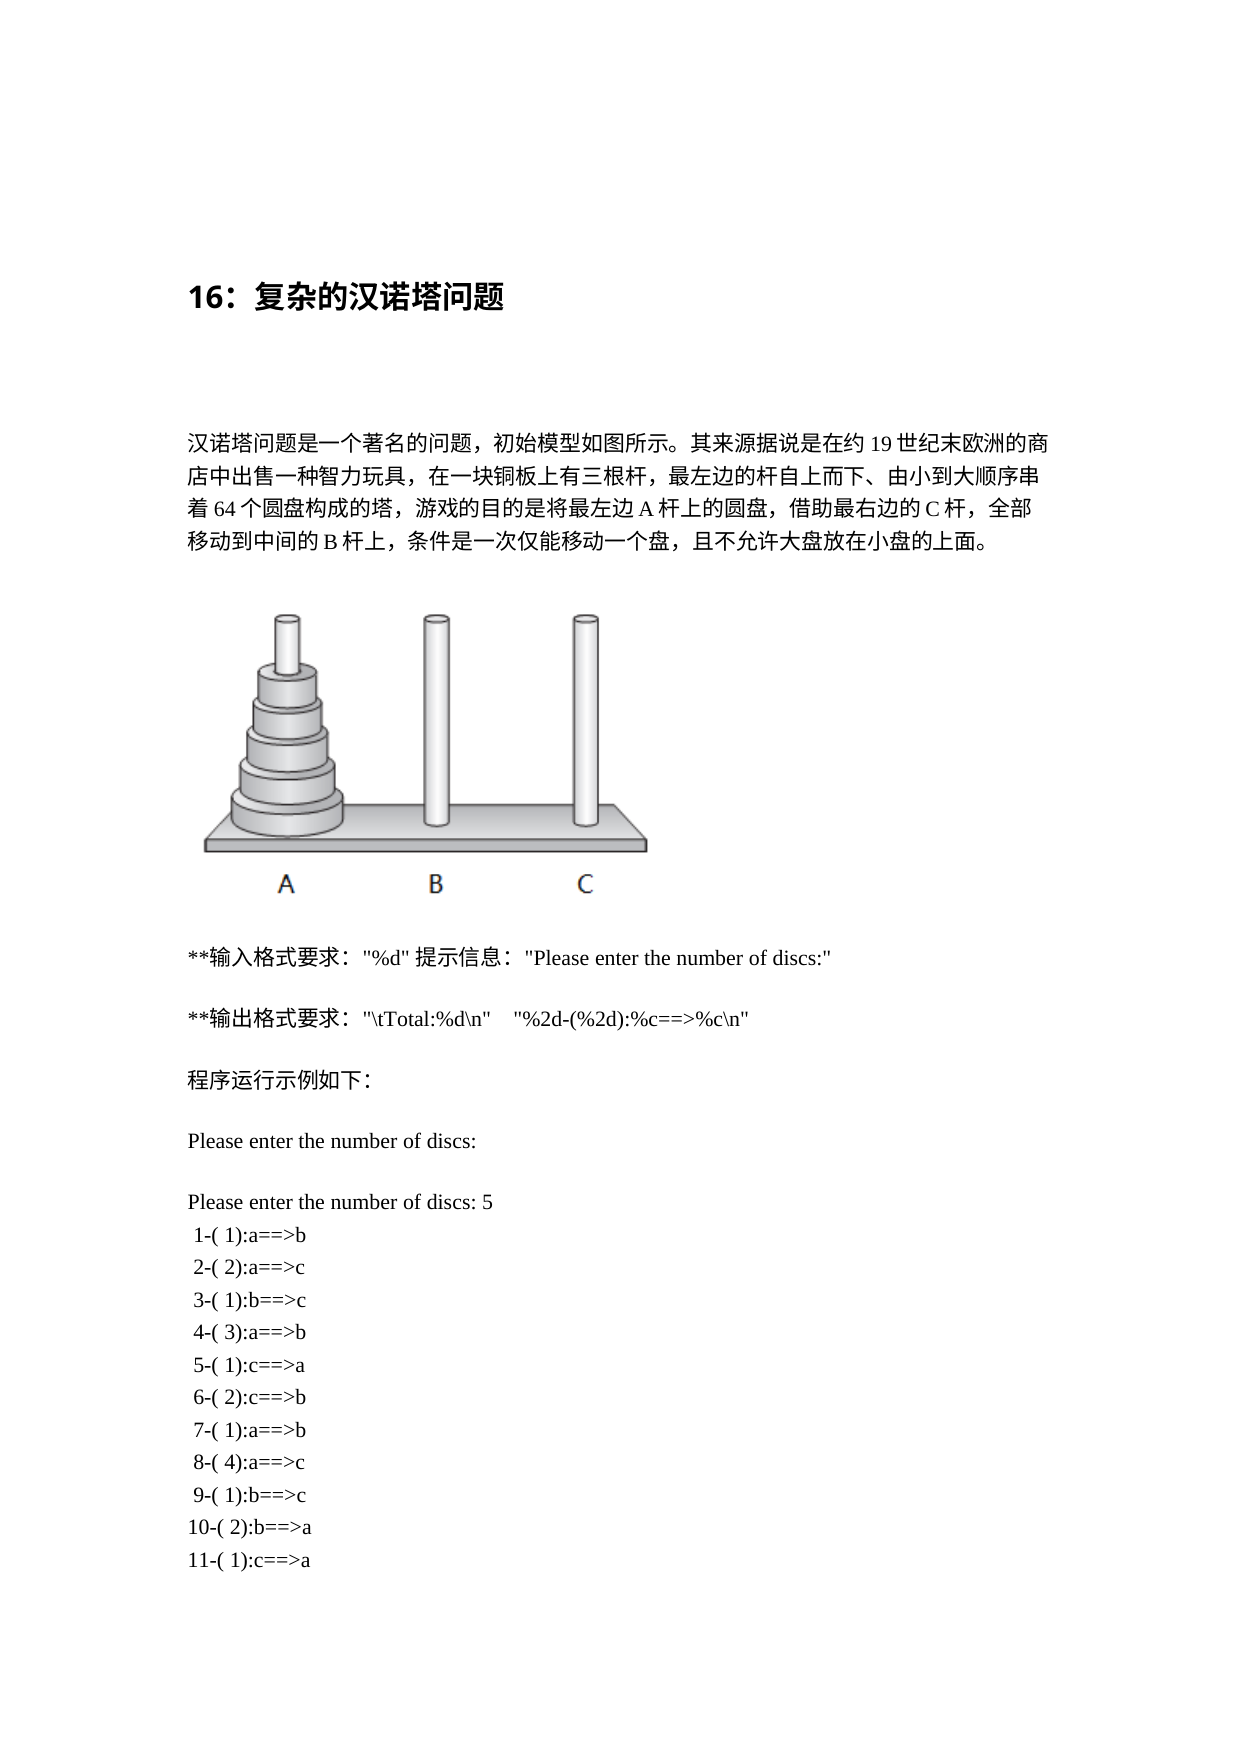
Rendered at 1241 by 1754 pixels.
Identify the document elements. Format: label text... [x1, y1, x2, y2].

text 2-( 2):a==>c [187, 1251, 1053, 1283]
text 6-( 2):c==>b [187, 1381, 1053, 1413]
picture [187, 585, 668, 909]
text 程序运行示例如下： [187, 1062, 1053, 1095]
subtitle 16：复杂的汉诺塔问题 [187, 262, 1053, 327]
text 10-( 2):b==>a [187, 1511, 1053, 1543]
text 8-( 4):a==>c [187, 1446, 1053, 1478]
text **输入格式要求："%d" 提示信息："Please enter the number of discs:" [187, 939, 1053, 972]
text 汉诺塔问题是一个著名的问题，初始模型如图所示。其来源据说是在约19世纪末欧洲的商店中出售一种智力玩具，在一块铜板上有三根杆，最左边的杆自上而下、由小到大顺序串着64个圆盘构成的塔，游戏的目的是将最左边A杆上的圆盘，借助最右边的C杆，全部移动到中间的B杆上，条件是一次仅能移动一个盘，且不允许大盘放在小盘的上面。 [187, 426, 1053, 556]
text Please enter the number of discs: [187, 1124, 1053, 1157]
text 9-( 1):b==>c [187, 1478, 1053, 1511]
text 4-( 3):a==>b [187, 1316, 1053, 1348]
text 5-( 1):c==>a [187, 1348, 1053, 1381]
text 7-( 1):a==>b [187, 1413, 1053, 1446]
text 1-( 1):a==>b [187, 1218, 1053, 1251]
text **输出格式要求："\tTotal:%d\n" "%2d-(%2d):%c==>%c\n" [187, 1001, 1053, 1033]
text Please enter the number of discs: 5 [187, 1186, 1053, 1218]
text 3-( 1):b==>c [187, 1283, 1053, 1316]
text 11-( 1):c==>a [187, 1543, 1053, 1576]
